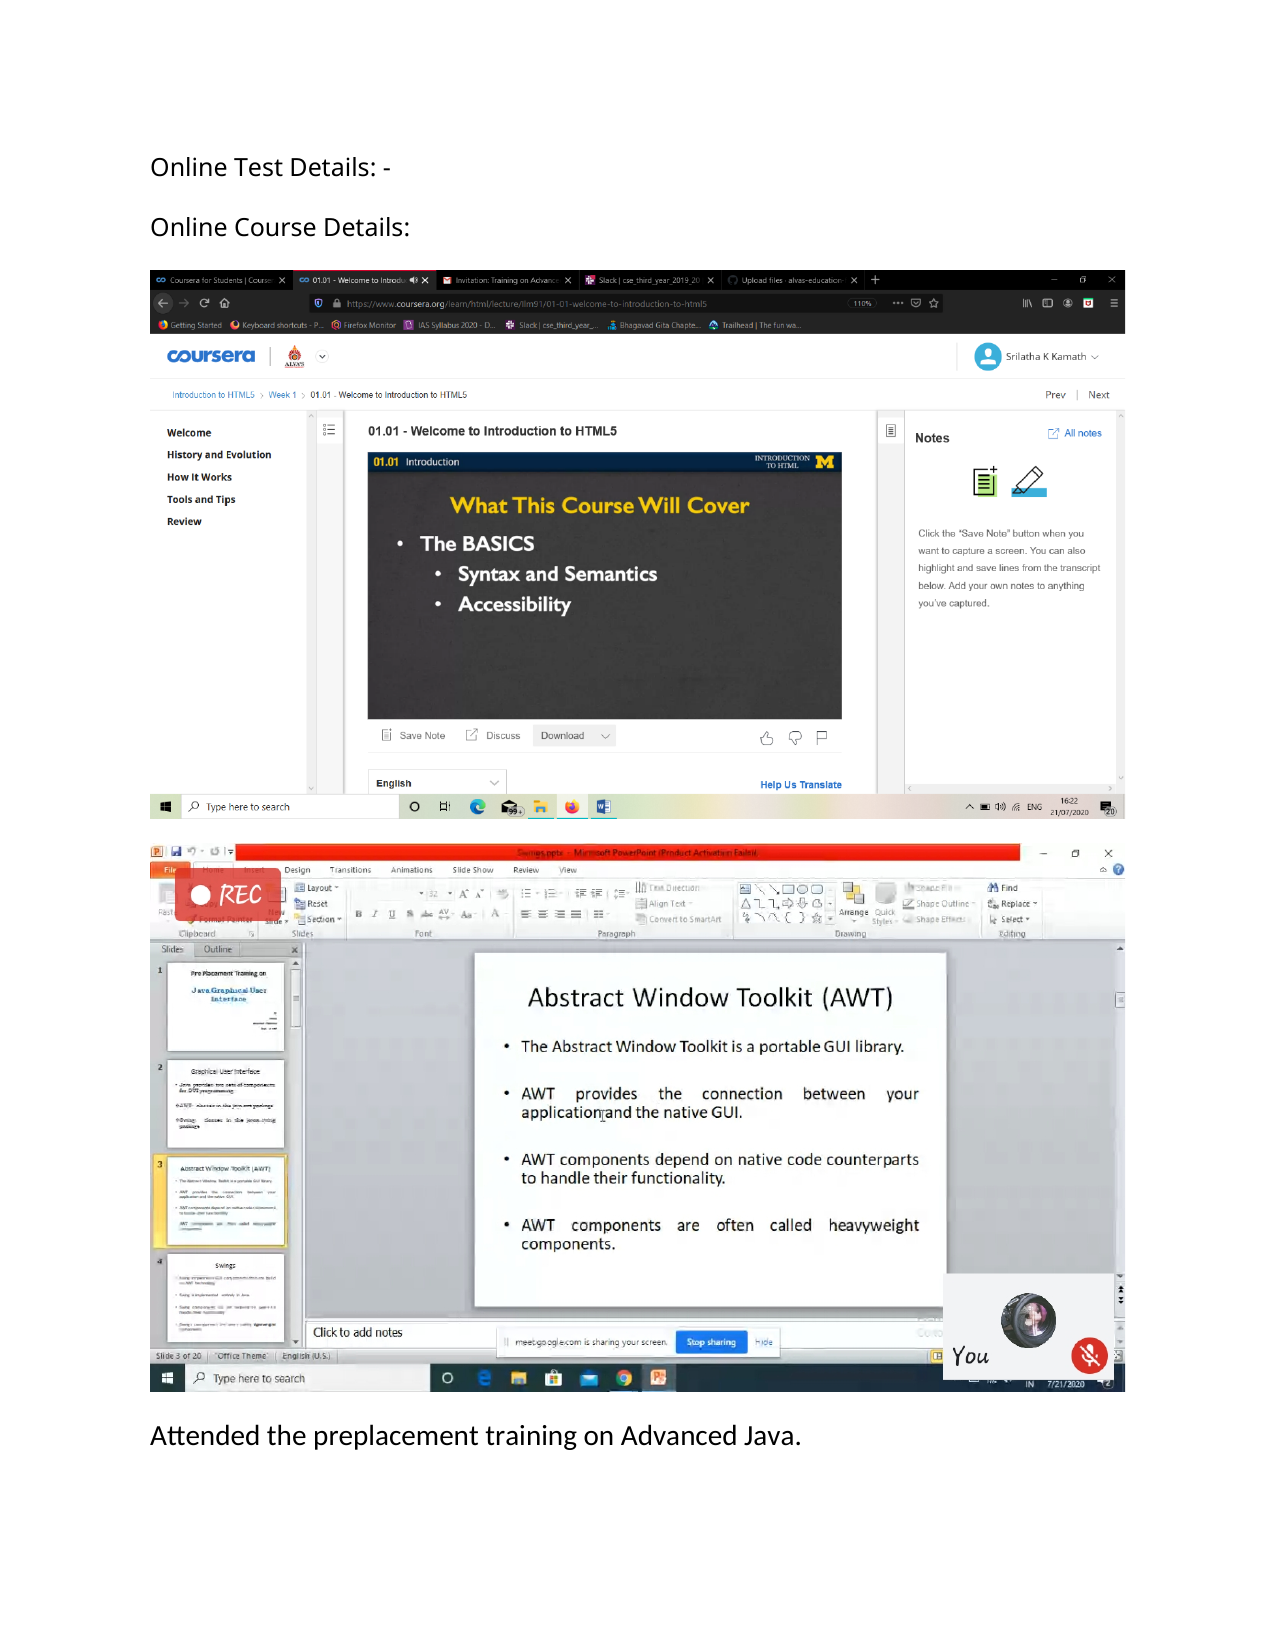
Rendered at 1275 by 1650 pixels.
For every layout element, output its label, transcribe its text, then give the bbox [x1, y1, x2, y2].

text Attended the preplacement training on Advanced Java. [150, 1417, 1125, 1452]
text Online Test Details: - [150, 150, 1125, 184]
text Online Course Details: [150, 210, 1125, 244]
picture [150, 843, 1125, 1392]
picture [150, 270, 1125, 819]
